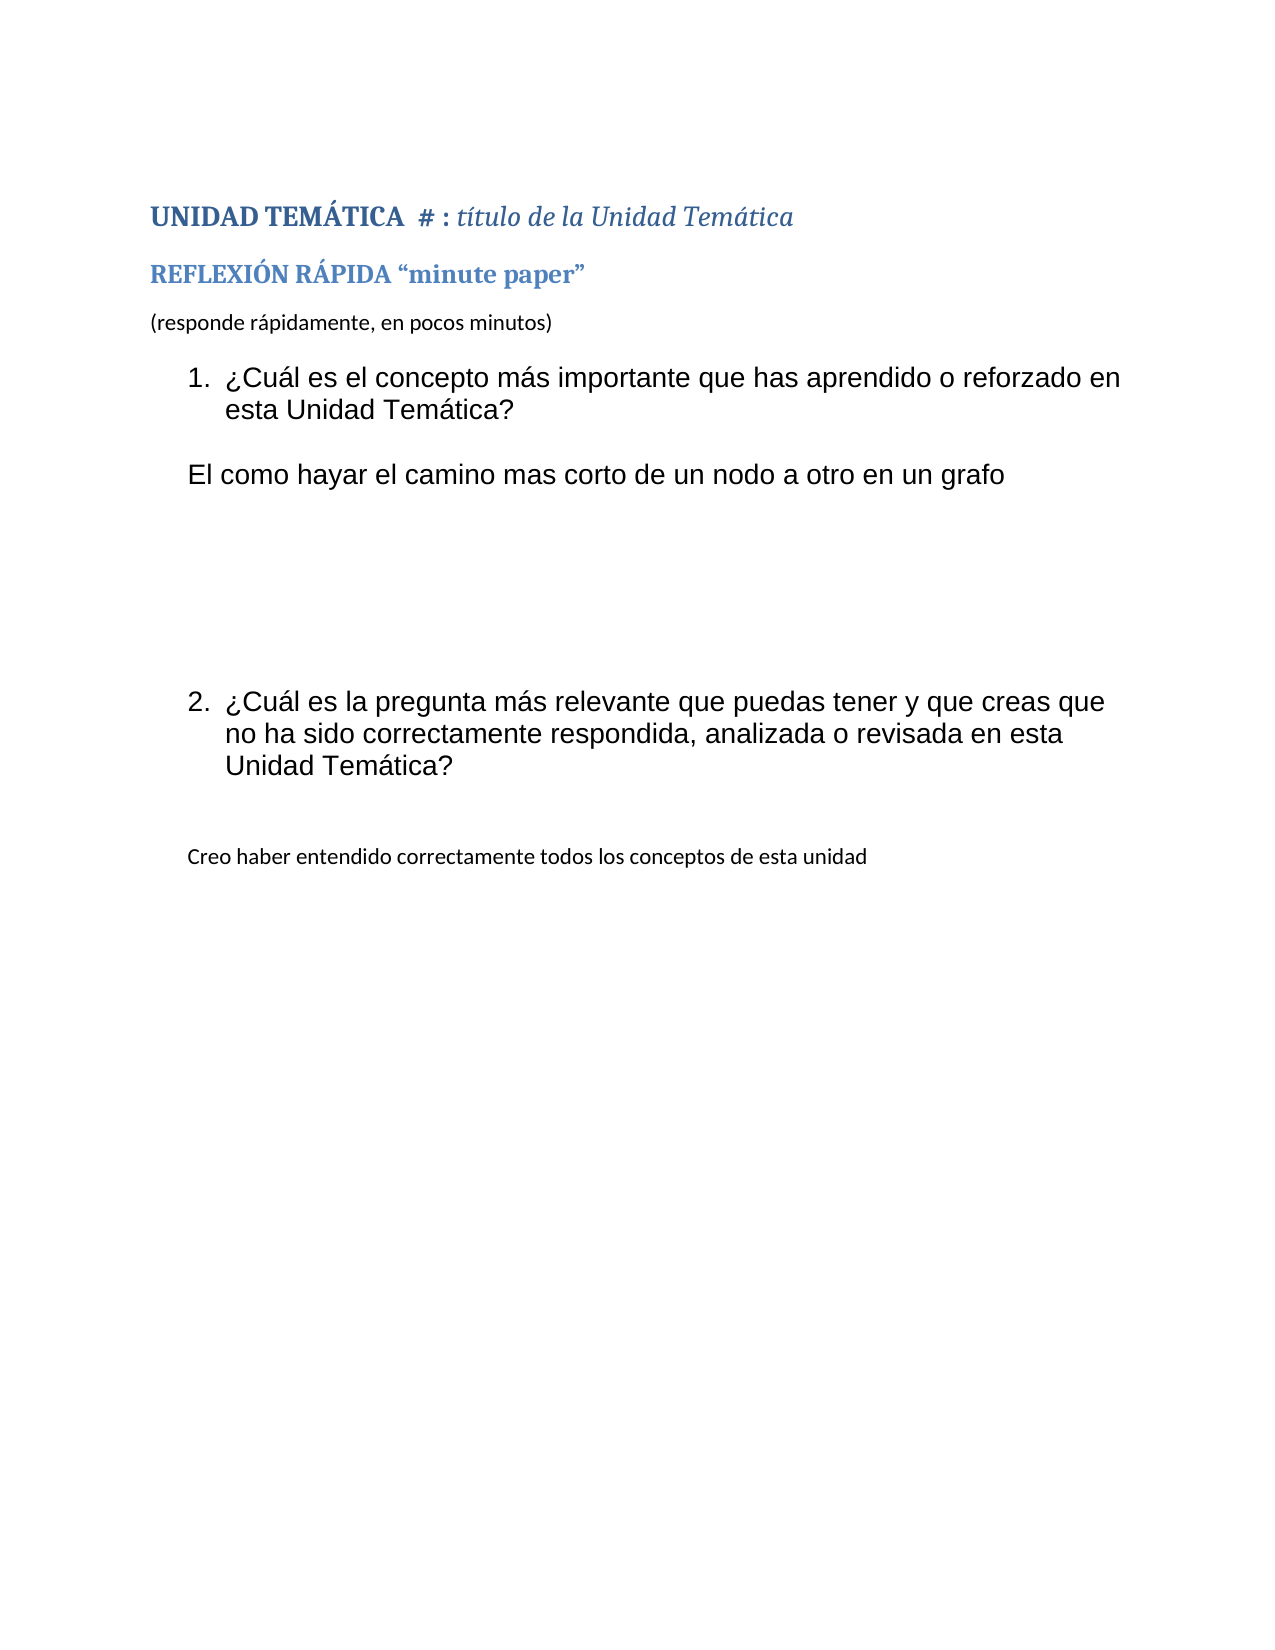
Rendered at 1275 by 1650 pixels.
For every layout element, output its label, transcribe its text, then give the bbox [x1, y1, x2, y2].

text El como hayar el camino mas corto de un nodo a otro en un grafo [187, 458, 1125, 490]
text (responde rápidamente, en pocos minutos) [150, 308, 1125, 336]
list ¿Cuál es el concepto más importante que has aprendido o reforzado en esta Unidad Temática? [187, 361, 1125, 425]
text Creo haber entendido correctamente todos los conceptos de esta unidad [187, 842, 1125, 870]
list ¿Cuál es la pregunta más relevante que puedas tener y que creas que no ha sido correctamente respondida, analizada o revisada en esta Unidad Temática? [187, 684, 1125, 782]
subtitle UNIDAD TEMÁTICA # : título de la Unidad Temática [150, 200, 1125, 233]
subtitle REFLEXIÓN RÁPIDA “minute paper” [150, 259, 1125, 291]
